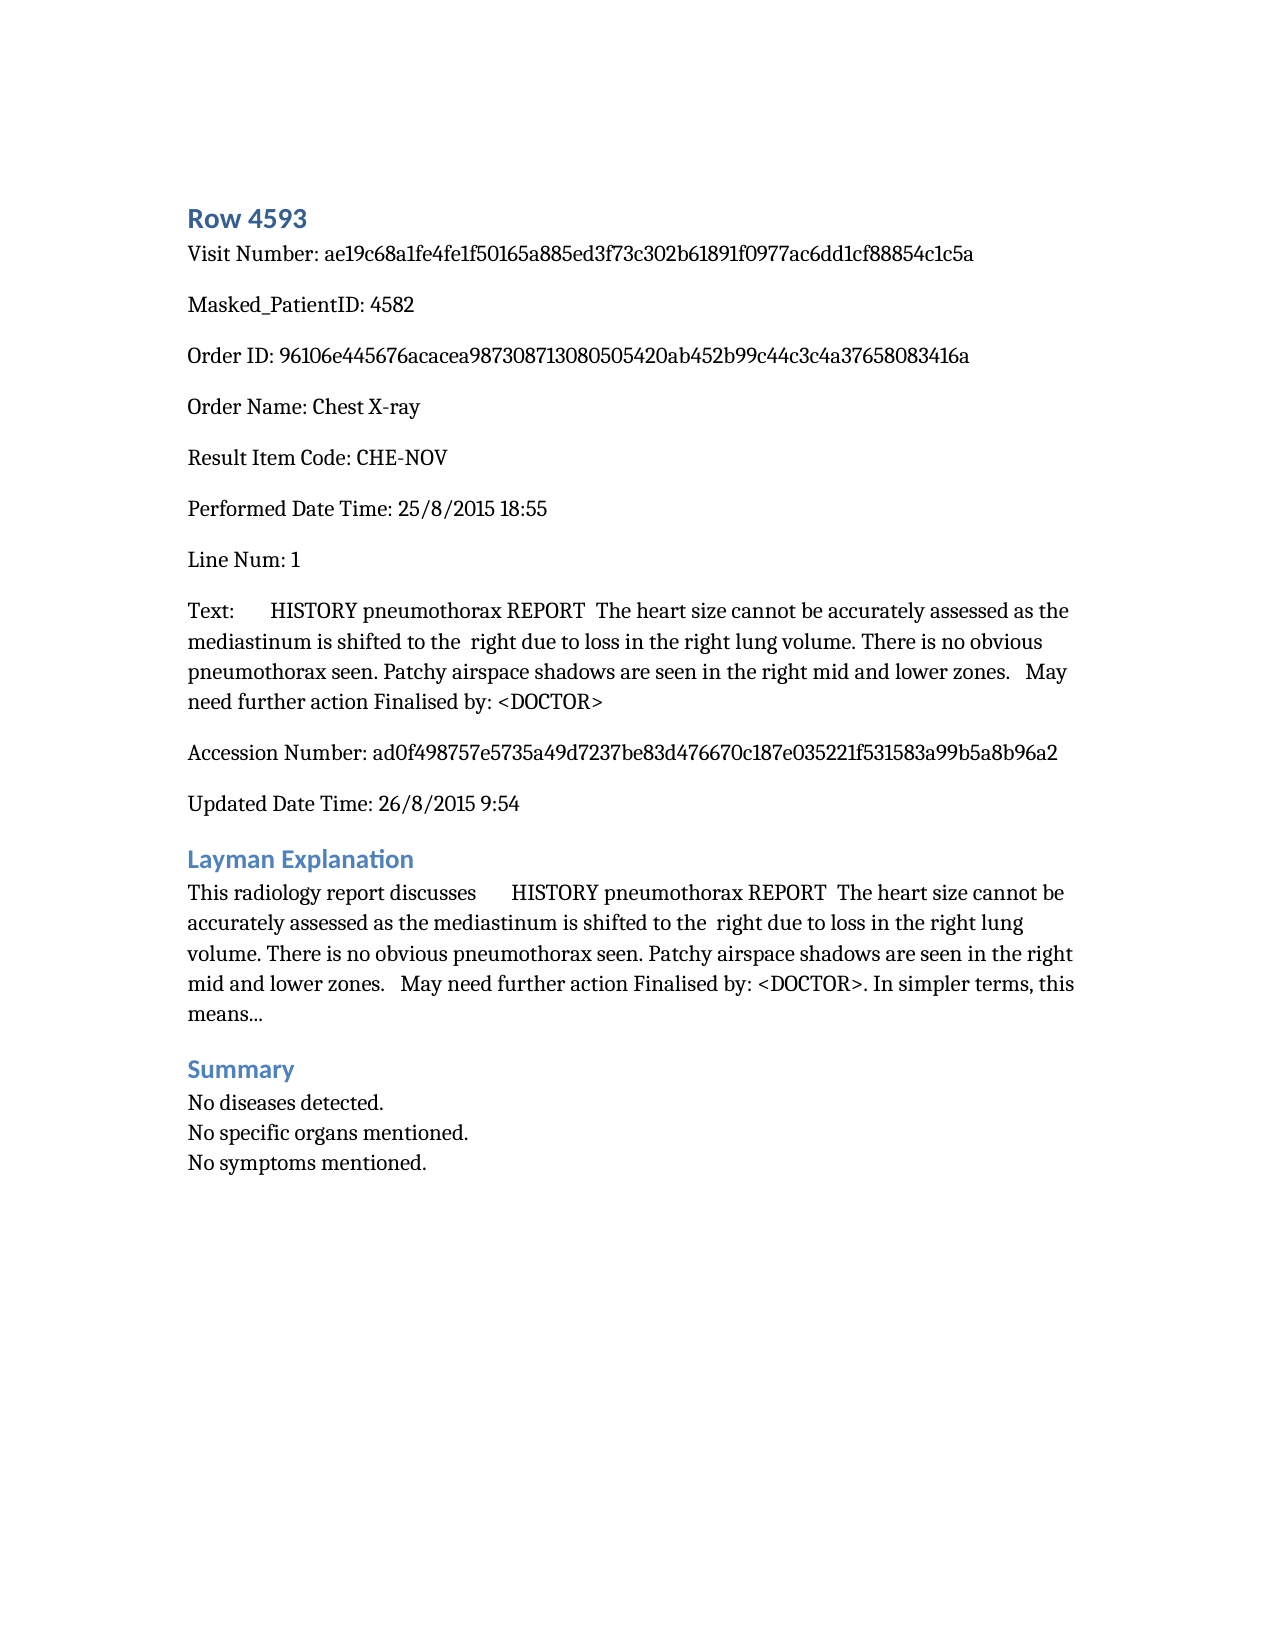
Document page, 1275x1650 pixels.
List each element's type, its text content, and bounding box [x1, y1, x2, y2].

text No diseases detected. No specific organs mentioned. No symptoms mentioned. [187, 1090, 1087, 1176]
subtitle Summary [187, 1052, 1087, 1085]
text Result Item Code: CHE-NOV [187, 445, 1087, 471]
text Line Num: 1 [187, 547, 1087, 573]
text Updated Date Time: 26/8/2015 9:54 [187, 791, 1087, 817]
text Text: HISTORY pneumothorax REPORT The heart size cannot be accurately assessed as the mediastinum is shifted to the right due to loss in the right lung volume. There is no obvious pneumothorax seen. Patchy airspace shadows are seen in the right mid and lower zones. May need further action Finalised by: <DOCTOR> [187, 598, 1087, 715]
subtitle Row 4593 [187, 200, 1087, 236]
text Visit Number: ae19c68a1fe4fe1f50165a885ed3f73c302b61891f0977ac6dd1cf88854c1c5a [187, 241, 1087, 267]
text Order ID: 96106e445676acacea987308713080505420ab452b99c44c3c4a37658083416a [187, 343, 1087, 369]
text This radiology report discusses HISTORY pneumothorax REPORT The heart size cannot be accurately assessed as the mediastinum is shifted to the right due to loss in the right lung volume. There is no obvious pneumothorax seen. Patchy airspace shadows are seen in the right mid and lower zones. May need further action Finalised by: <DOCTOR>. In simpler terms, this means... [187, 880, 1087, 1027]
subtitle Layman Explanation [187, 842, 1087, 875]
text Masked_PatientID: 4582 [187, 292, 1087, 318]
text Order Name: Chest X-ray [187, 394, 1087, 420]
text Accession Number: ad0f498757e5735a49d7237be83d476670c187e035221f531583a99b5a8b96a2 [187, 740, 1087, 766]
text Performed Date Time: 25/8/2015 18:55 [187, 496, 1087, 522]
